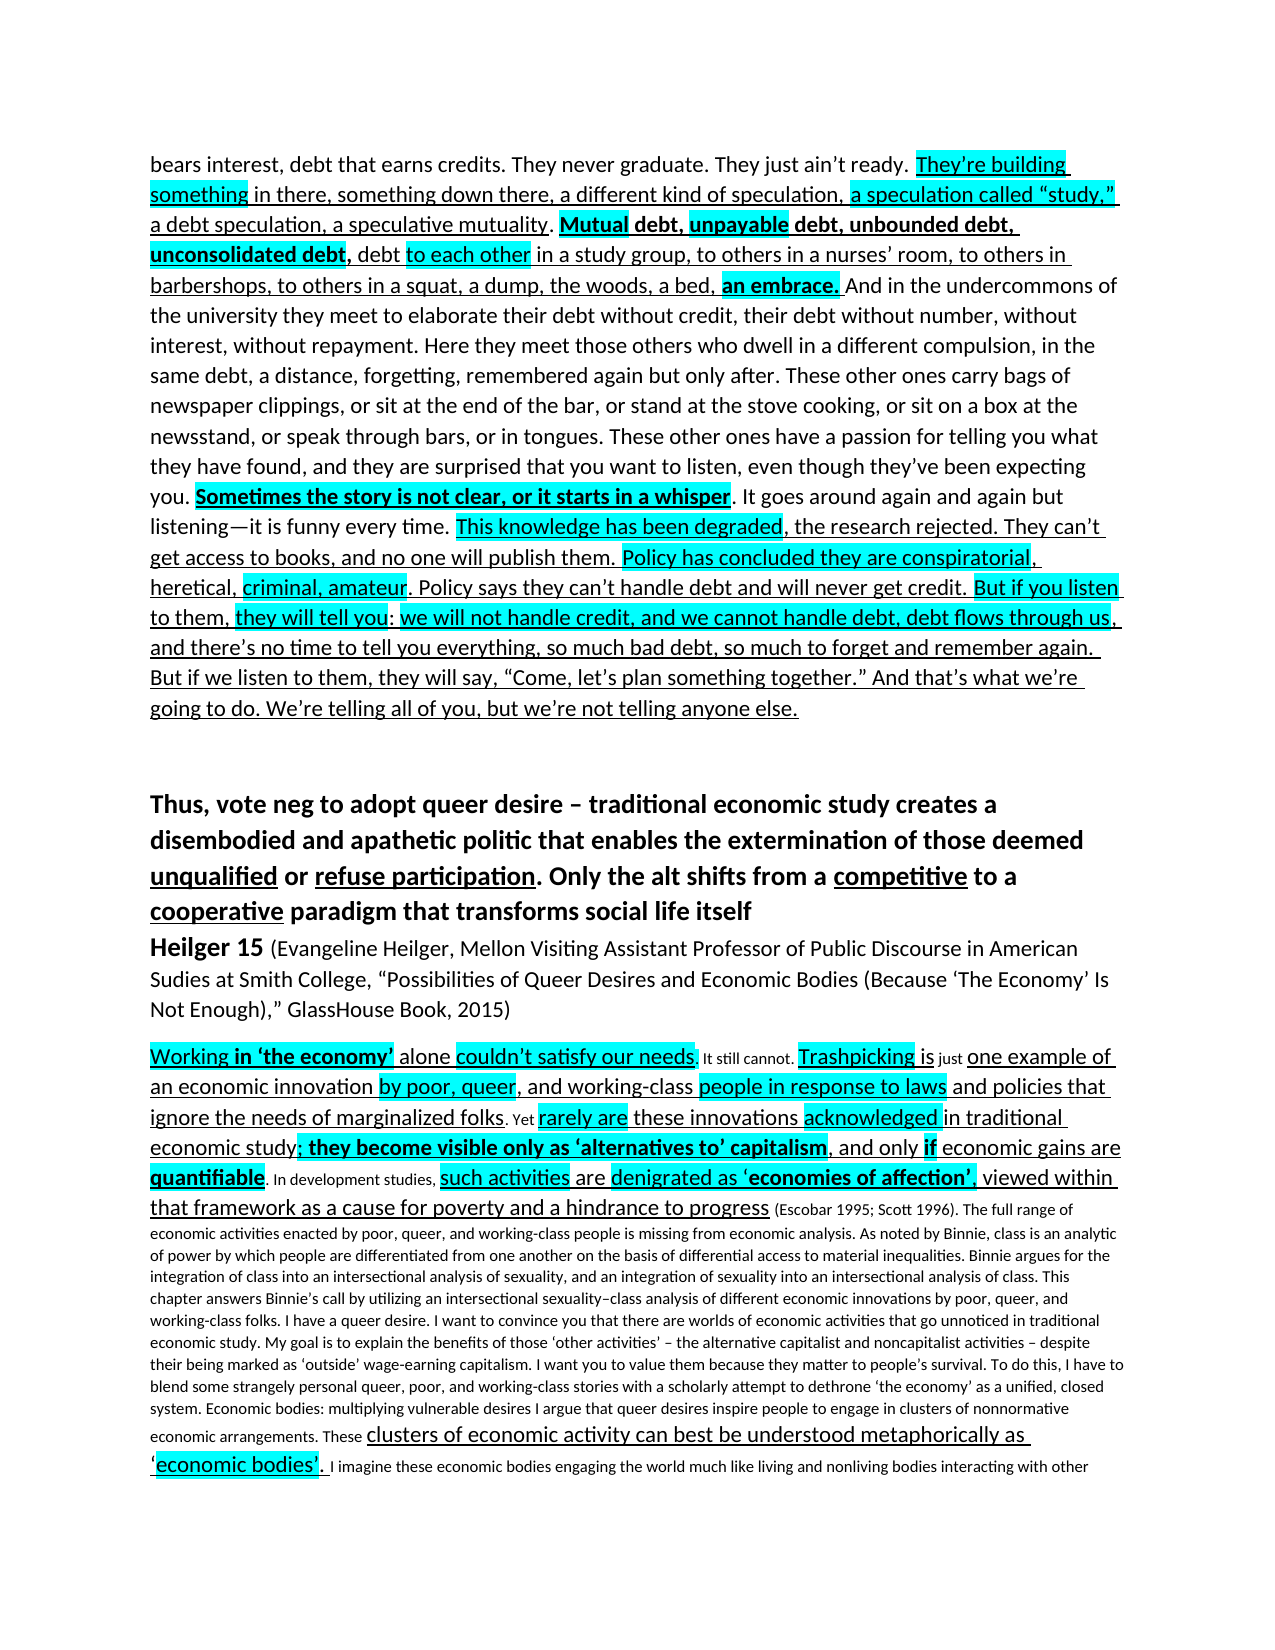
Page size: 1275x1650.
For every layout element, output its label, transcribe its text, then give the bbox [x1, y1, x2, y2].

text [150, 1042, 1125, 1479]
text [150, 150, 1125, 722]
text Heilger 15 (Evangeline Heilger, Mellon Visiting Assistant Professor of Public Discourse in American Sudies at Smith College, “Possibilities of Queer Desires and Economic Bodies (Because ‘The Economy’ Is Not Enough),” GlassHouse Book, 2015) [150, 930, 1125, 1023]
subtitle Thus, vote neg to adopt queer desire – traditional economic study creates a disembodied and apathetic politic that enables the extermination of those deemed unqualified or refuse participation. Only the alt shifts from a competitive to a cooperative paradigm that transforms social life itself [150, 787, 1125, 927]
